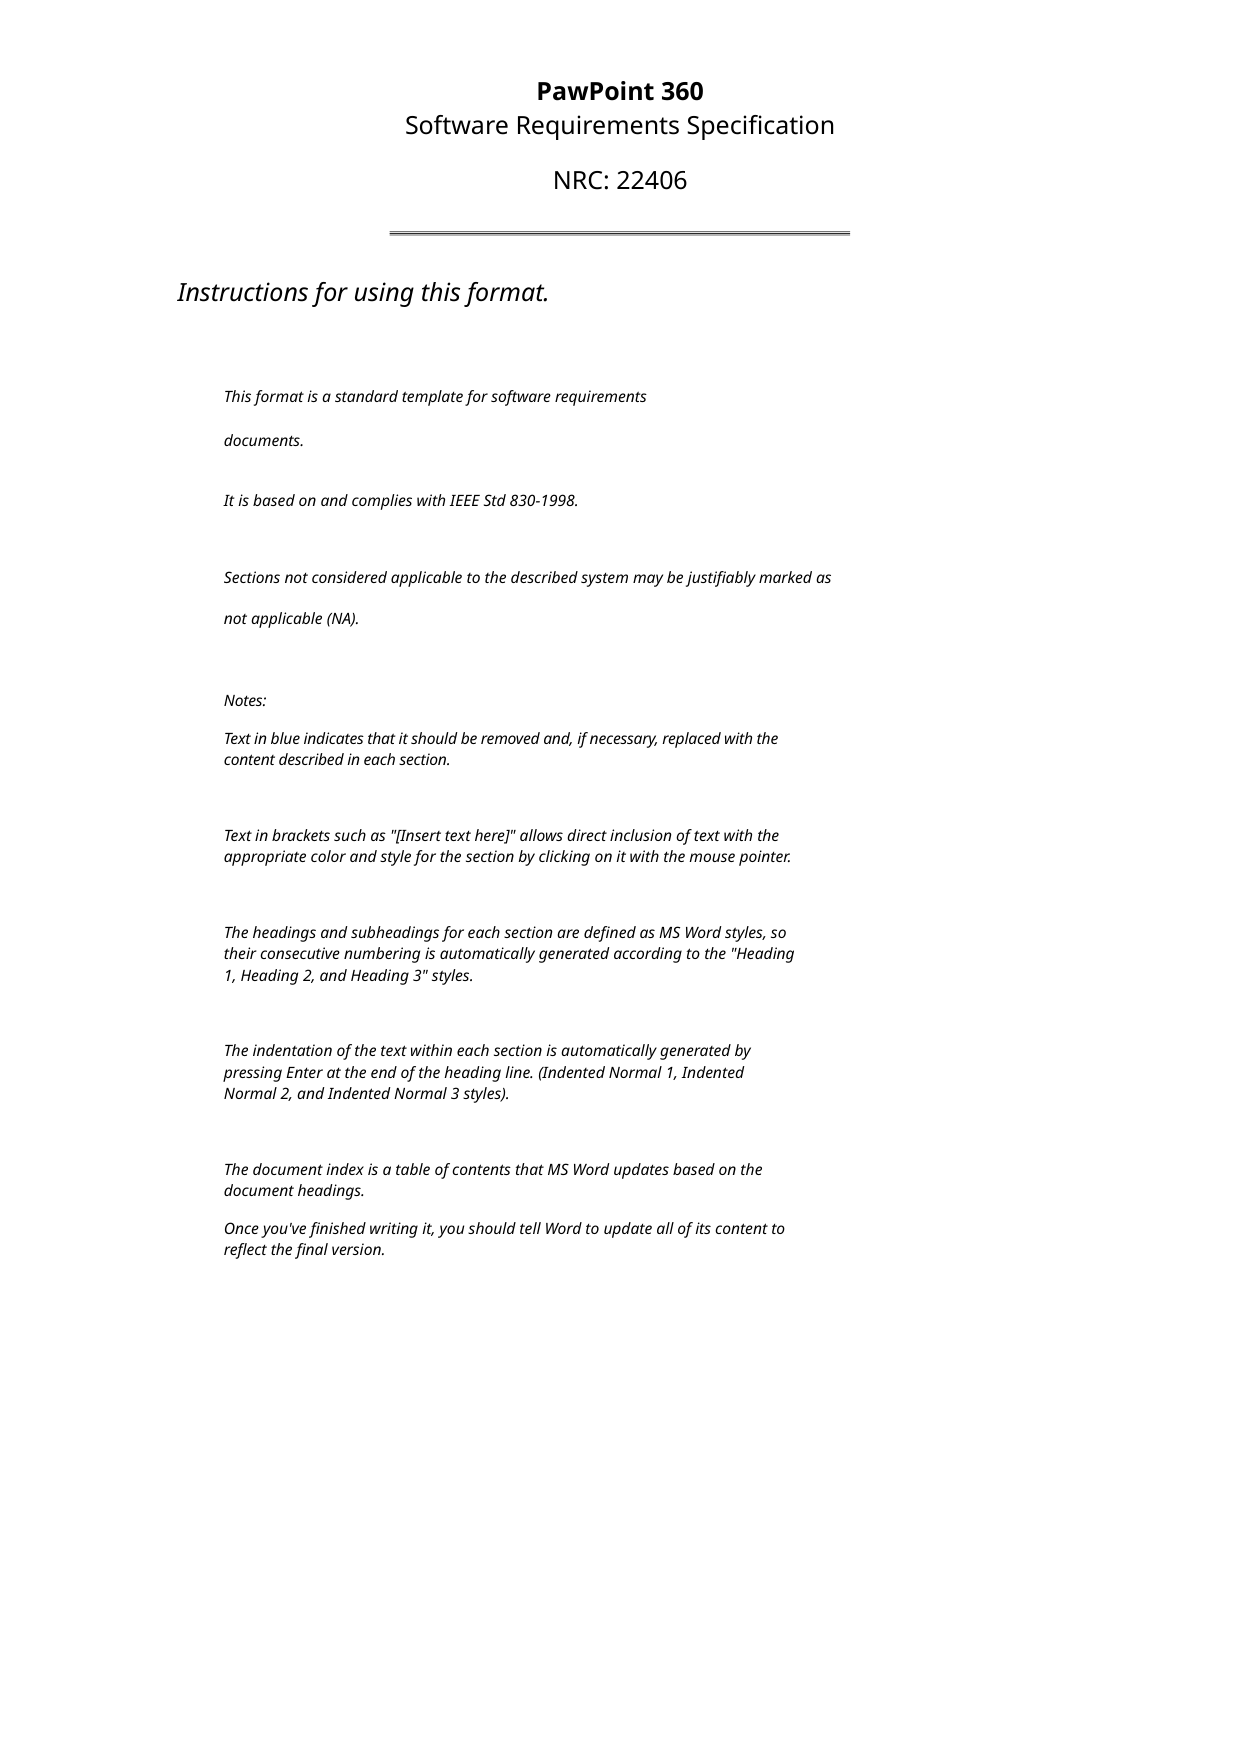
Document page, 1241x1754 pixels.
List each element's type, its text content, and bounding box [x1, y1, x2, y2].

text It is based on and complies with IEEE Std 830-1998. [224, 489, 797, 511]
text Once you've finished writing it, you should tell Word to update all of its content to reflect the final version. [224, 1218, 797, 1260]
text Notes: [224, 690, 797, 711]
text This format is a standard template for software requirements documents. [224, 386, 731, 451]
text Text in blue indicates that it should be removed and, if necessary, replaced with the content described in each section. [224, 728, 797, 770]
text Instructions for using this format. [177, 274, 1063, 308]
text NRC: 22406 [177, 163, 1063, 197]
text The headings and subheadings for each section are defined as MS Word styles, so their consecutive numbering is automatically generated according to the "Heading 1, Heading 2, and Heading 3" styles. [224, 922, 797, 986]
text Text in brackets such as "[Insert text here]" allows direct inclusion of text with the appropriate color and style for the section by clicking on it with the mouse pointer. [224, 825, 797, 867]
text The indentation of the text within each section is automatically generated by pressing Enter at the end of the heading line. (Indented Normal 1, Indented Normal 2, and Indented Normal 3 styles). [224, 1040, 797, 1104]
text not applicable (NA). [224, 608, 1063, 629]
text The document index is a table of contents that MS Word updates based on the document headings. [224, 1158, 797, 1201]
text Sections not considered applicable to the described system may be justifiably marked as [224, 567, 1063, 588]
